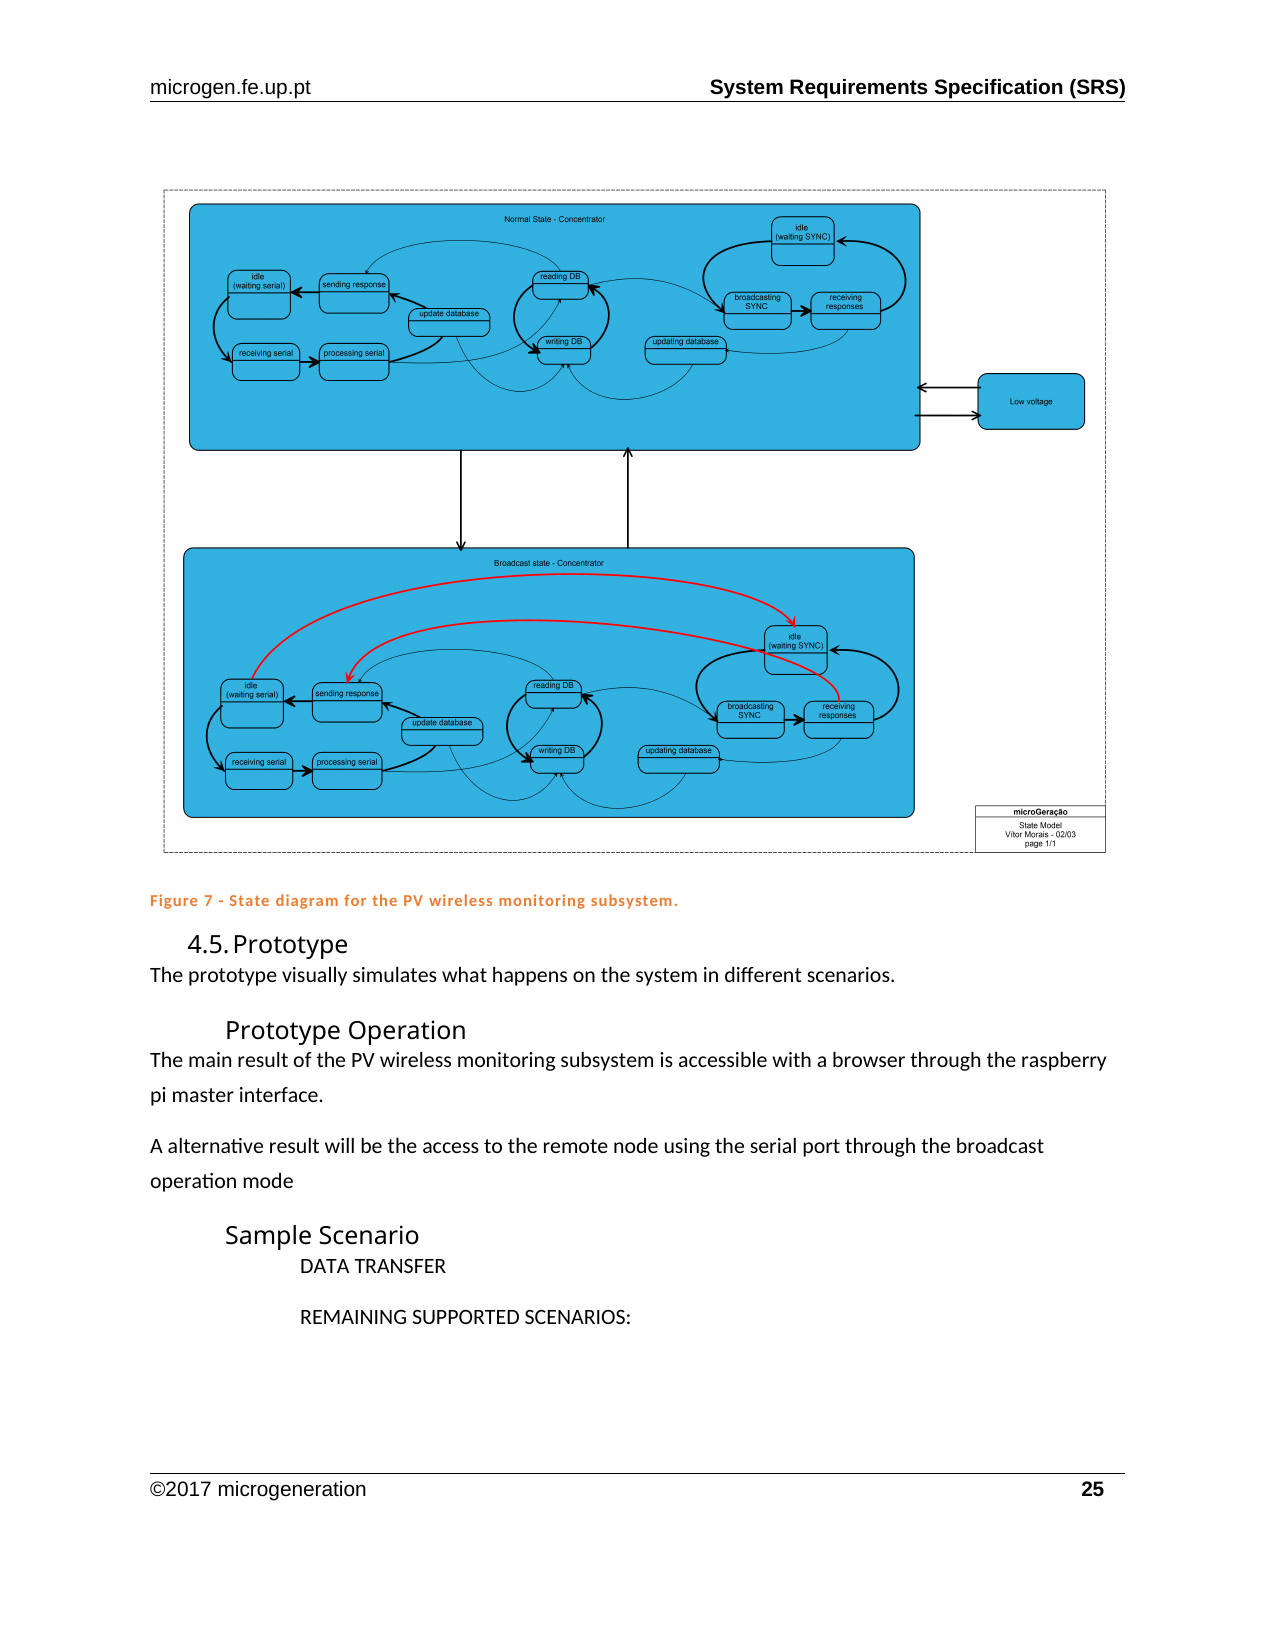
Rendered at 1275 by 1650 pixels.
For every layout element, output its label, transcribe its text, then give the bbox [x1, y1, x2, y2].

subtitle Prototype Operation [150, 1012, 1125, 1046]
text DATA TRANSFER [300, 1252, 1125, 1279]
picture [150, 176, 1124, 866]
text REMAINING SUPPORTED SCENARIOS: [300, 1303, 1125, 1330]
text The main result of the PV wireless monitoring subsystem is accessible with a browser through the raspberry pi master interface. [150, 1046, 1125, 1108]
text A alternative result will be the access to the remote node using the serial port through the broadcast operation mode [150, 1132, 1125, 1193]
subtitle Prototype [187, 927, 1125, 961]
text The prototype visually simulates what happens on the system in different scenarios. [150, 961, 1125, 988]
subtitle Sample Scenario [150, 1218, 1125, 1252]
text Figure 7 - State diagram for the PV wireless monitoring subsystem. [150, 890, 1125, 910]
